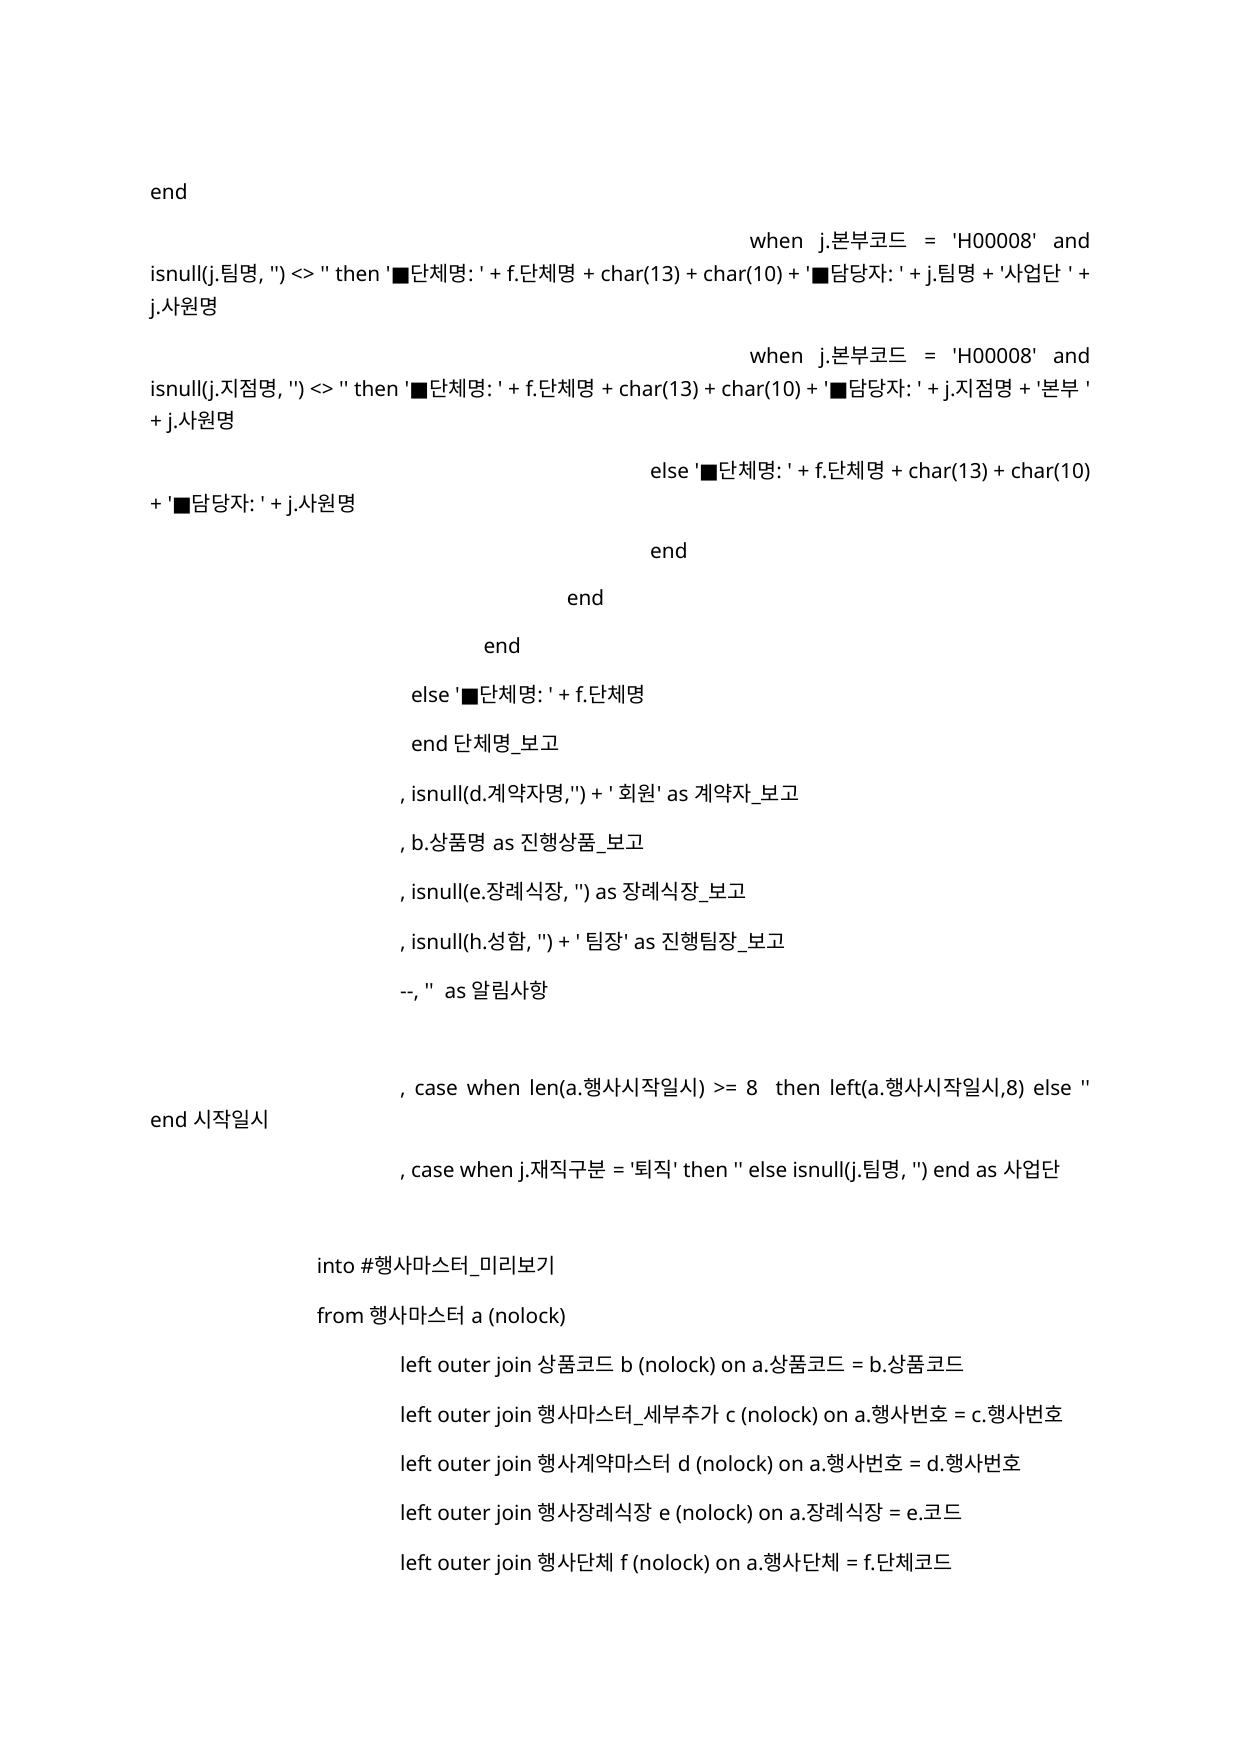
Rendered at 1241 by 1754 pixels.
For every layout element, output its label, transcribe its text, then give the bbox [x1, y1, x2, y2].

text , b.상품명 as 진행상품_보고 [150, 826, 1090, 856]
text , isnull(d.계약자명,'') + ' 회원' as 계약자_보고 [150, 777, 1090, 807]
text left outer join 상품코드 b (nolock) on a.상품코드 = b.상품코드 [150, 1348, 1090, 1379]
text left outer join 행사마스터_세부추가 c (nolock) on a.행사번호 = c.행사번호 [150, 1398, 1090, 1428]
text when j.본부코드 = 'H00008' and isnull(j.팀명, '') <> '' then '■단체명: ' + f.단체명 + char(13) + char(10) + '■담당자: ' + j.팀명 + '사업단 ' + j.사원명 [150, 224, 1090, 320]
text into #행사마스터_미리보기 [150, 1250, 1090, 1280]
text , case when j.재직구분 = '퇴직' then '' else isnull(j.팀명, '') end as 사업단 [150, 1153, 1090, 1183]
text left outer join 행사계약마스터 d (nolock) on a.행사번호 = d.행사번호 [150, 1447, 1090, 1477]
text end [150, 583, 1090, 612]
text , case when len(a.행사시작일시) >= 8 then left(a.행사시작일시,8) else '' end 시작일시 [150, 1071, 1090, 1134]
text end [150, 631, 1090, 659]
text --, '' as 알림사항 [150, 974, 1090, 1004]
text left outer join 행사단체 f (nolock) on a.행사단체 = f.단체코드 [150, 1546, 1090, 1576]
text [150, 177, 1090, 206]
text when j.본부코드 = 'H00008' and isnull(j.지점명, '') <> '' then '■단체명: ' + f.단체명 + char(13) + char(10) + '■담당자: ' + j.지점명 + '본부 ' + j.사원명 [150, 339, 1090, 435]
text end [150, 536, 1090, 564]
text else '■단체명: ' + f.단체명 + char(13) + char(10) + '■담당자: ' + j.사원명 [150, 454, 1090, 517]
text end 단체명_보고 [150, 727, 1090, 758]
text from 행사마스터 a (nolock) [150, 1299, 1090, 1329]
text else '■단체명: ' + f.단체명 [150, 678, 1090, 708]
text left outer join 행사장례식장 e (nolock) on a.장례식장 = e.코드 [150, 1497, 1090, 1527]
text , isnull(e.장례식장, '') as 장례식장_보고 [150, 876, 1090, 906]
text , isnull(h.성함, '') + ' 팀장' as 진행팀장_보고 [150, 925, 1090, 955]
